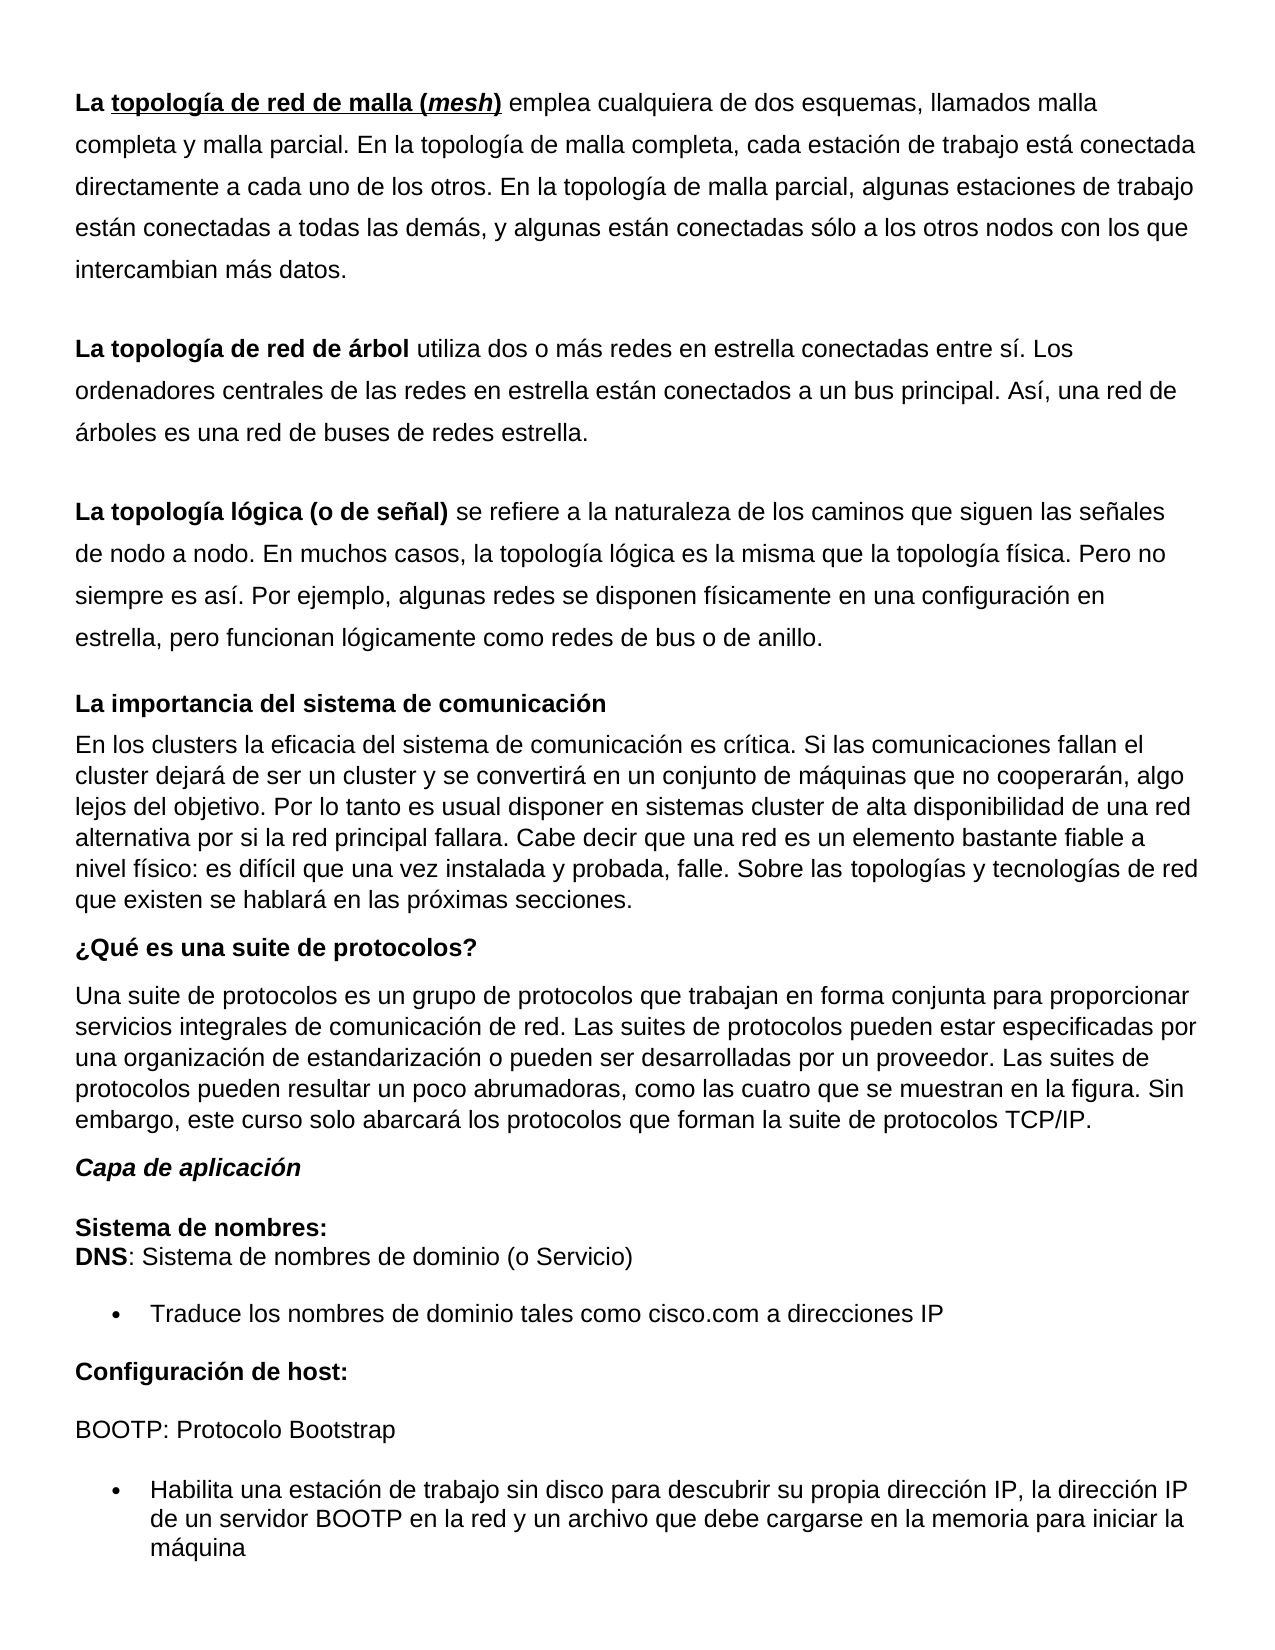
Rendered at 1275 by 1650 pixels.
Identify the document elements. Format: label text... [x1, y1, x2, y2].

text Sistema de nombres: DNS: Sistema de nombres de dominio (o Servicio) [75, 1213, 1200, 1270]
text ¿Qué es una suite de protocolos? [75, 933, 1200, 962]
subtitle Capa de aplicación [75, 1152, 1200, 1181]
list Traduce los nombres de dominio tales como cisco.com a direcciones IP [112, 1299, 1200, 1328]
text Configuración de host: [75, 1357, 1200, 1386]
text La topología lógica (o de señal) se refiere a la naturaleza de los caminos que siguen las señales de nodo a nodo. En muchos casos, la topología lógica es la misma que la topología física. Pero no siempre es así. Por ejemplo, algunas redes se disponen físicamente en una configuración en estrella, pero funcionan lógicamente como redes de bus o de anillo. [75, 484, 1200, 651]
text La topología de red de árbol utiliza dos o más redes en estrella conectadas entre sí. Los ordenadores centrales de las redes en estrella están conectados a un bus principal. Así, una red de árboles es una red de buses de redes estrella. [75, 321, 1200, 447]
text En los clusters la eficacia del sistema de comunicación es crítica. Si las comunicaciones fallan el cluster dejará de ser un cluster y se convertirá en un conjunto de máquinas que no cooperarán, algo lejos del objetivo. Por lo tanto es usual disponer en sistemas cluster de alta disponibilidad de una red alternativa por si la red principal fallara. Cabe decir que una red es un elemento bastante fiable a nivel físico: es difícil que una vez instalada y probada, falle. Sobre las topologías y tecnologías de red que existen se hablará en las próximas secciones. [75, 730, 1200, 914]
list Habilita una estación de trabajo sin disco para descubrir su propia dirección IP, la dirección IP de un servidor BOOTP en la red y un archivo que debe cargarse en la memoria para iniciar la máquina [112, 1475, 1200, 1562]
text Una suite de protocolos es un grupo de protocolos que trabajan en forma conjunta para proporcionar servicios integrales de comunicación de red. Las suites de protocolos pueden estar especificadas por una organización de estandarización o pueden ser desarrolladas por un proveedor. Las suites de protocolos pueden resultar un poco abrumadoras, como las cuatro que se muestran en la figura. Sin embargo, este curso solo abarcará los protocolos que forman la suite de protocolos TCP/IP. [75, 981, 1200, 1133]
subtitle BOOTP: Protocolo Bootstrap [75, 1415, 1200, 1444]
text La topología de red de malla (mesh) emplea cualquiera de dos esquemas, llamados malla completa y malla parcial. En la topología de malla completa, cada estación de trabajo está conectada directamente a cada uno de los otros. En la topología de malla parcial, algunas estaciones de trabajo están conectadas a todas las demás, y algunas están conectadas sólo a los otros nodos con los que intercambian más datos. [75, 75, 1200, 284]
text La importancia del sistema de comunicación [75, 689, 1200, 717]
